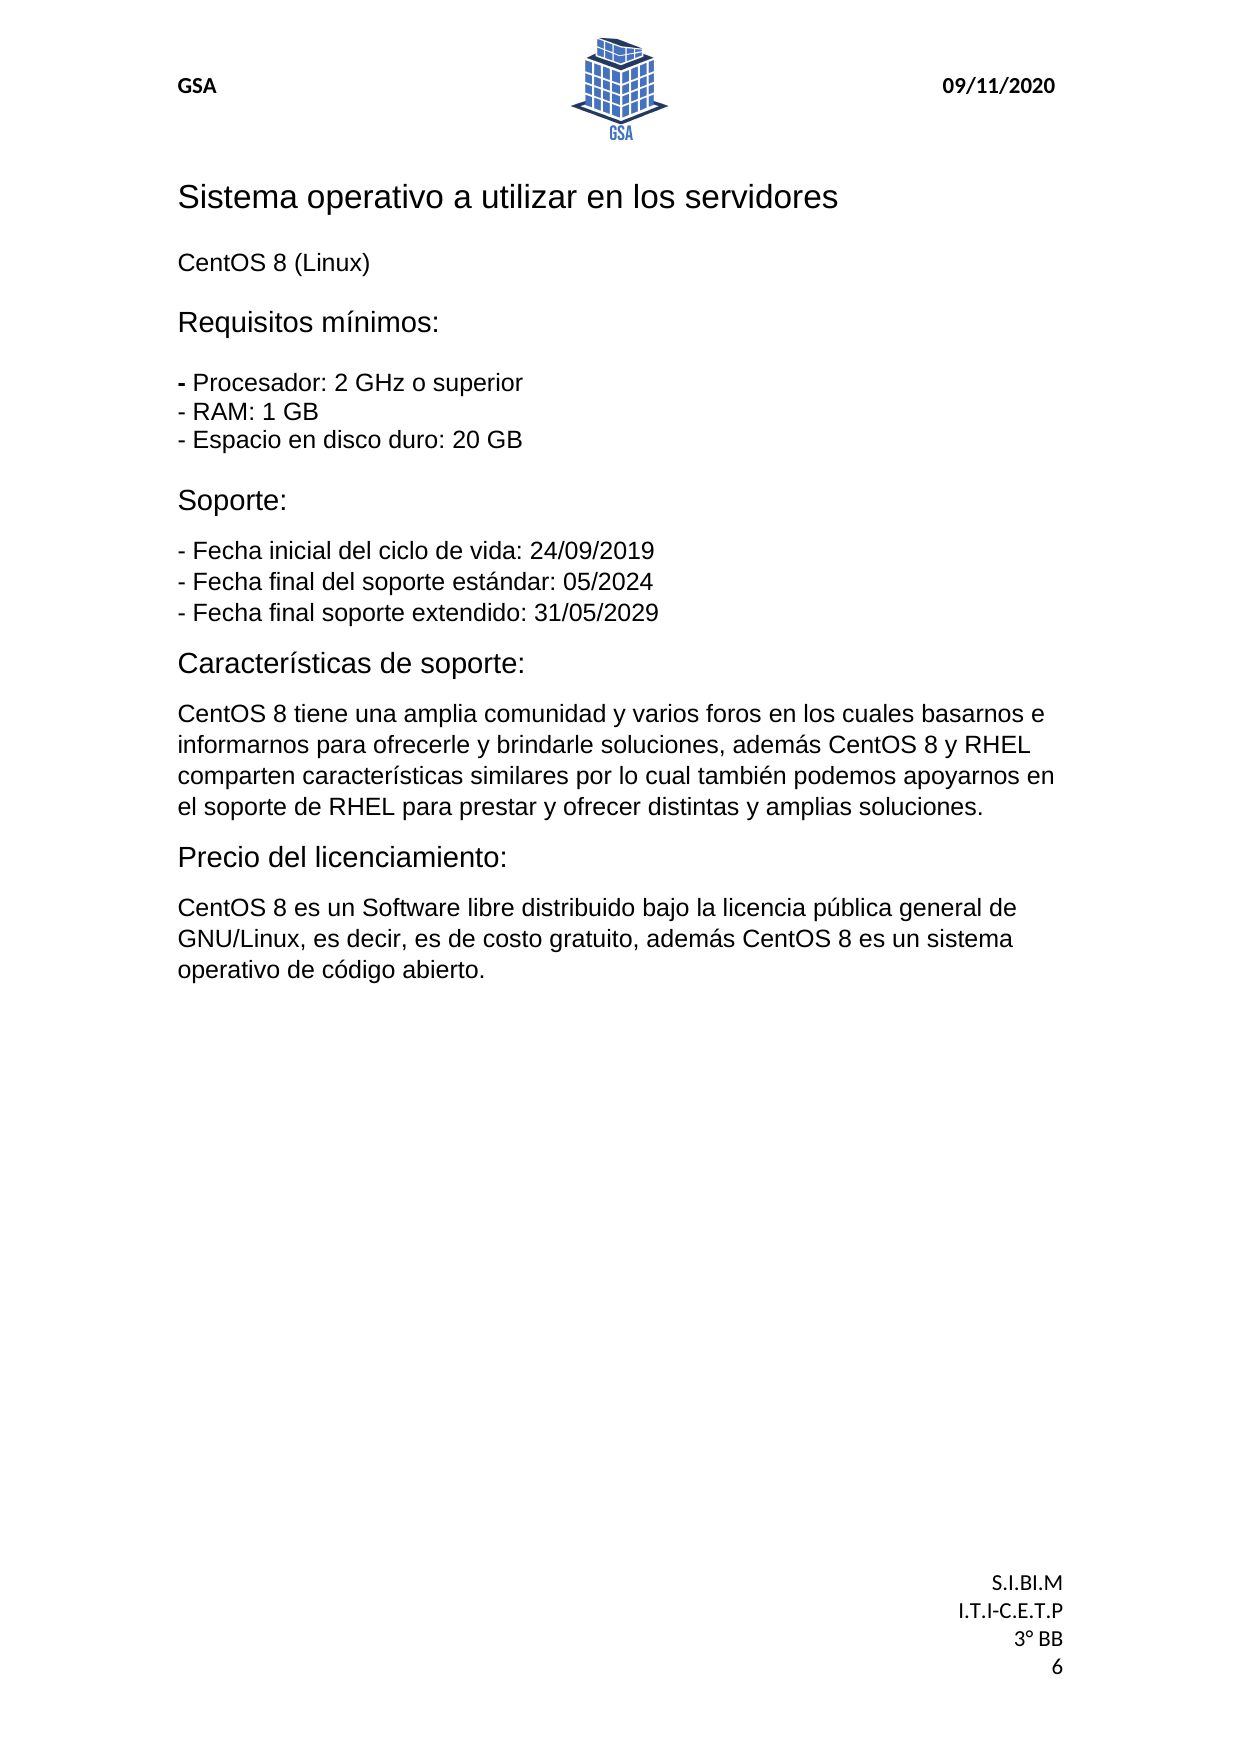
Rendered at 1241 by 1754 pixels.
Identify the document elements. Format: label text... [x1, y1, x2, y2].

text - Fecha inicial del ciclo de vida: 24/09/2019 - Fecha final del soporte estándar: 05/2024 - Fecha final soporte extendido: 31/05/2029 [177, 536, 1063, 627]
text Sistema operativo a utilizar en los servidores [177, 177, 1063, 216]
text CentOS 8 tiene una amplia comunidad y varios foros en los cuales basarnos e informarnos para ofrecerle y brindarle soluciones, además CentOS 8 y RHEL comparten características similares por lo cual también podemos apoyarnos en el soporte de RHEL para prestar y ofrecer distintas y amplias soluciones. [177, 699, 1063, 821]
text CentOS 8 (Linux) Requisitos mínimos: [177, 248, 1063, 339]
text CentOS 8 es un Software libre distribuido bajo la licencia pública general de GNU/Linux, es decir, es de costo gratuito, además CentOS 8 es un sistema operativo de código abierto. [177, 892, 1063, 983]
text - Procesador: 2 GHz o superior - RAM: 1 GB - Espacio en disco duro: 20 GB [177, 368, 1063, 454]
text Precio del licenciamiento: [177, 840, 1063, 873]
text Características de soporte: [177, 646, 1063, 679]
text Soporte: [177, 483, 1063, 517]
picture [568, 37, 672, 141]
